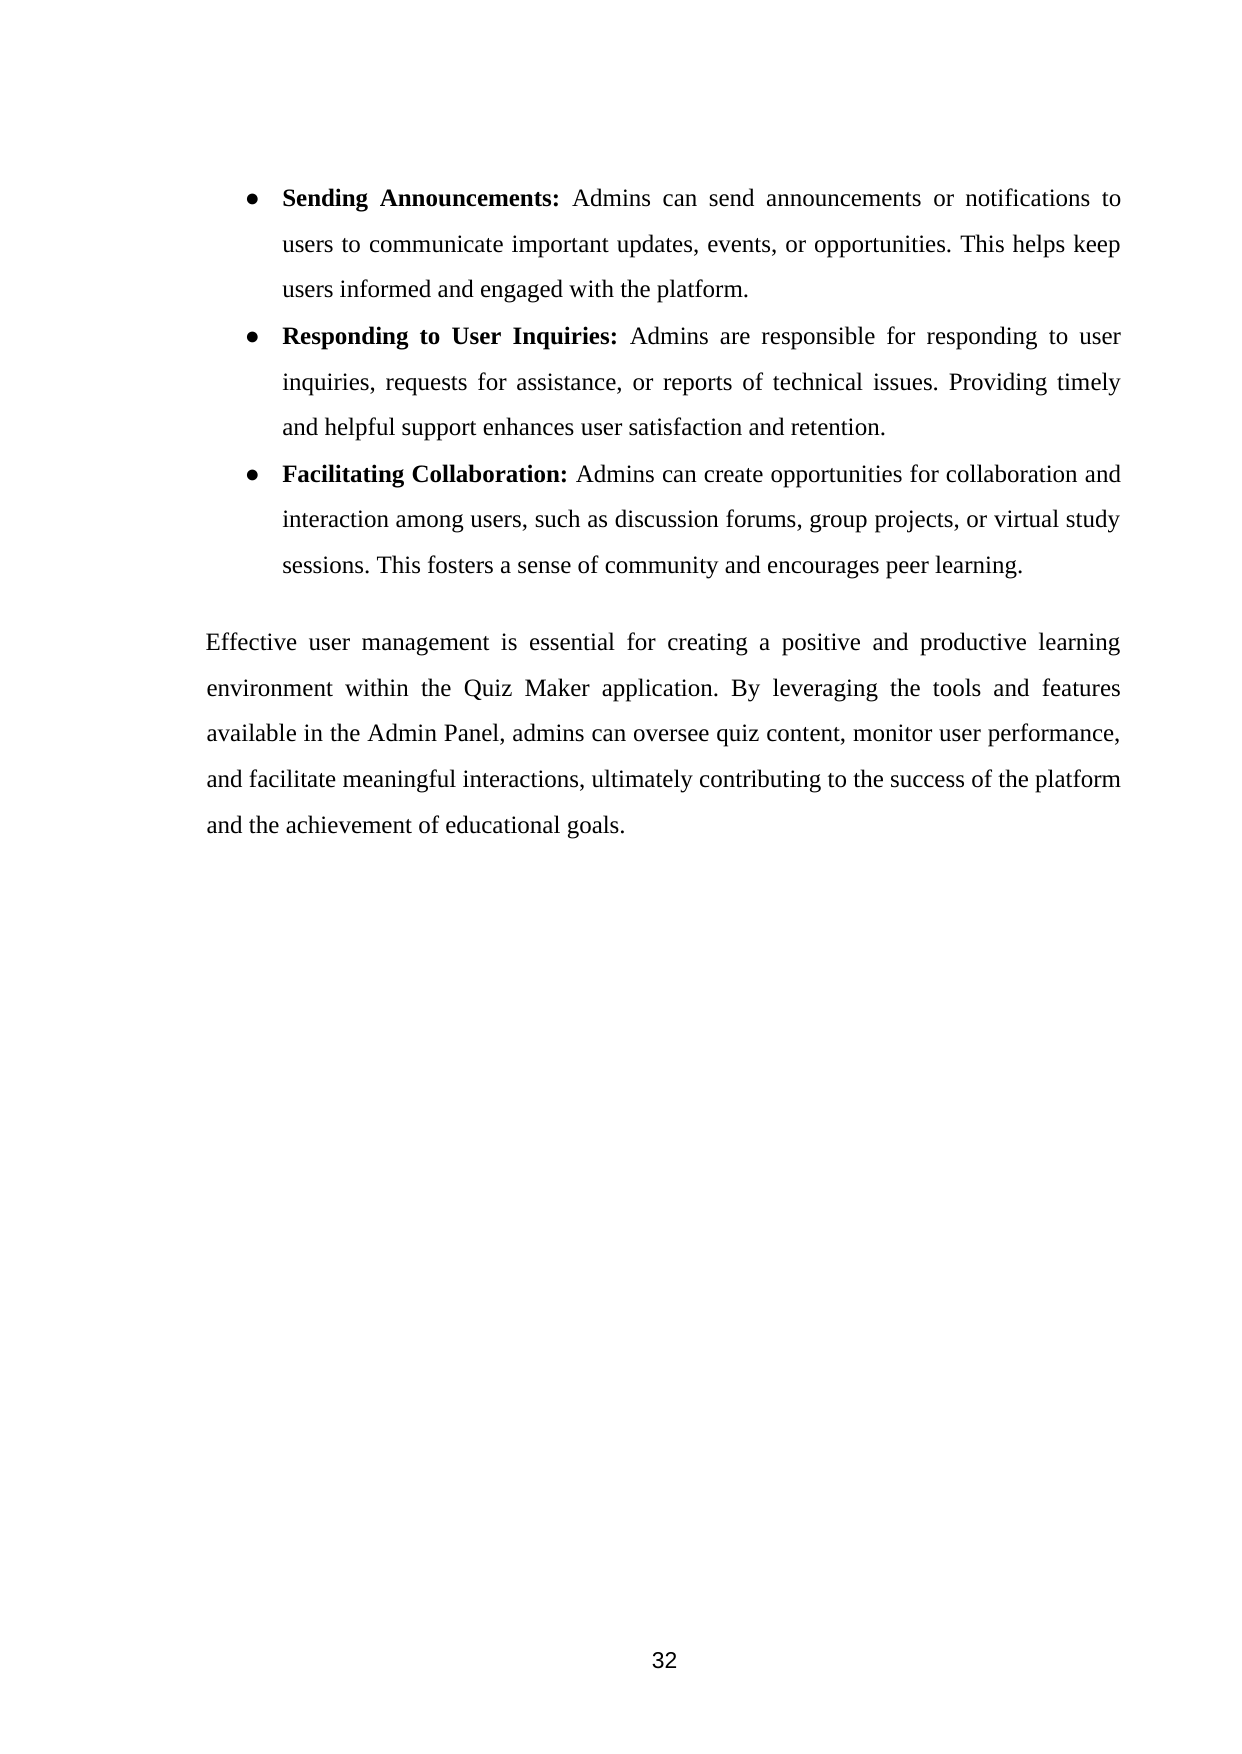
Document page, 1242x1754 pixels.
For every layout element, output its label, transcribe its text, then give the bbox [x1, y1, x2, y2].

text Effective user management is essential for creating a positive and productive learning environment within the Quiz Maker application. By leveraging the tools and features available in the Admin Panel, admins can oversee quiz content, monitor user performance, and facilitate meaningful interactions, ultimately contributing to the success of the platform and the achievement of educational goals. [205, 627, 1122, 838]
list Responding to User Inquiries: Admins are responsible for responding to user inquiries, requests for assistance, or reports of technical issues. Providing timely and helpful support enhances user satisfaction and retention. [244, 321, 1122, 441]
list Facilitating Collaboration: Admins can create opportunities for collaboration and interaction among users, such as discussion forums, group projects, or virtual study sessions. This fosters a sense of community and encourages peer learning. [244, 459, 1122, 579]
list Sending Announcements: Admins can send announcements or notifications to users to communicate important updates, events, or opportunities. This helps keep users informed and engaged with the platform. [244, 183, 1122, 303]
